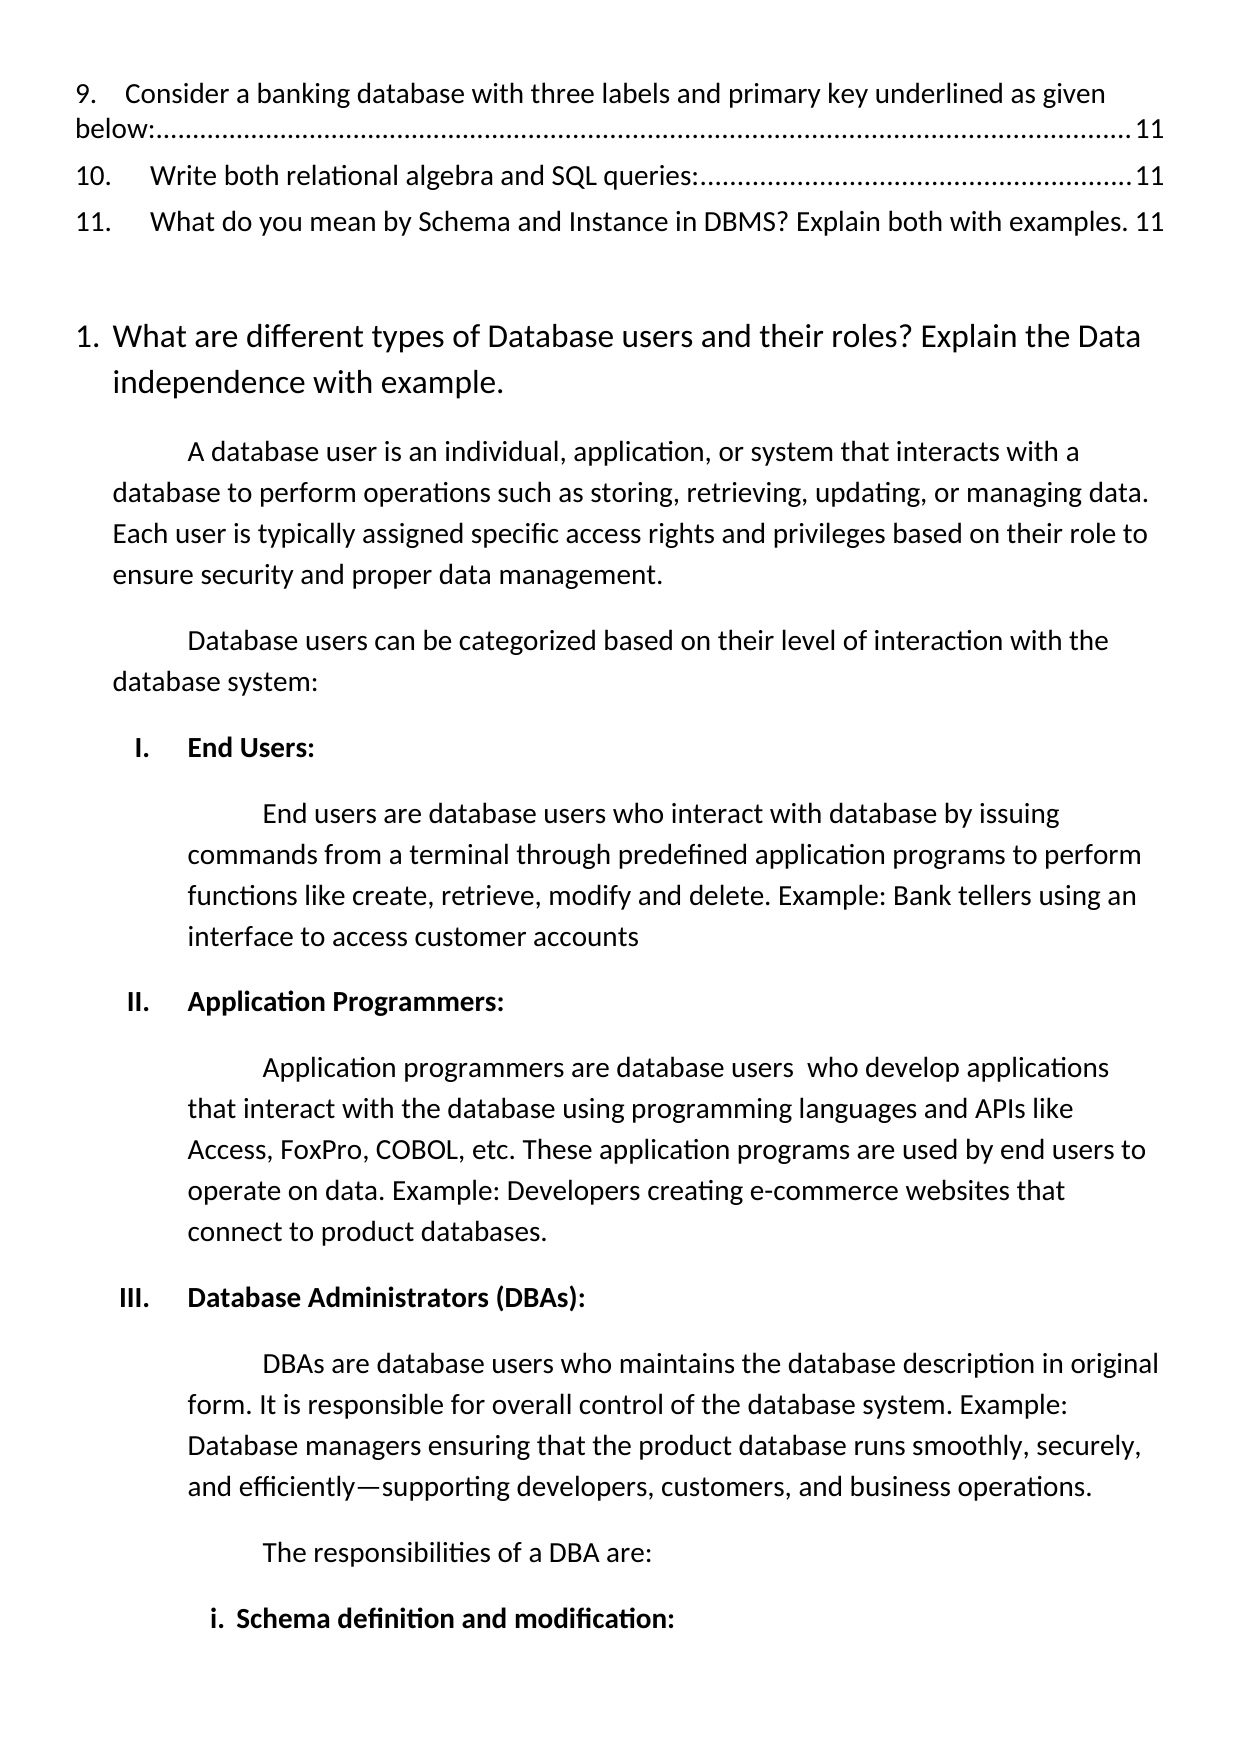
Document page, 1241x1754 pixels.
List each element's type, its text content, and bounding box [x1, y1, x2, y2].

list Schema definition and modification: [225, 1600, 1165, 1635]
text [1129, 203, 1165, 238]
text End users are database users who interact with database by issuing commands from a terminal through predefined application programs to perform functions like create, retrieve, modify and delete. Example: Bank tellers using an interface to access customer accounts [187, 795, 1165, 953]
text Application programmers are database users who develop applications that interact with the database using programming languages and APIs like Access, FoxPro, COBOL, etc. These application programs are used by end users to operate on data. Example: Developers creating e-commerce websites that connect to product databases. [187, 1049, 1165, 1249]
text DBAs are database users who maintains the database description in original form. It is responsible for overall control of the database system. Example: Database managers ensuring that the product database runs smoothly, securely, and efficiently—supporting developers, customers, and business operations. [187, 1345, 1165, 1503]
list Database Administrators (DBAs): [150, 1279, 1165, 1315]
text 9. Consider a banking database with three labels and primary key underlined as given below: 11 [75, 75, 1165, 146]
text Database users can be categorized based on their level of interaction with the database system: [112, 622, 1165, 698]
text A database user is an individual, application, or system that interacts with a database to perform operations such as storing, retrieving, updating, or managing data. Each user is typically assigned specific access rights and privileges based on their role to ensure security and proper data management. [112, 433, 1165, 592]
text 10. Write both relational algebra and SQL queries: 11 [75, 157, 1165, 192]
text The responsibilities of a DBA are: [187, 1534, 1165, 1569]
list Application Programmers: [150, 983, 1165, 1019]
text What are different types of Database users and their roles? Explain the Data independence with example. [75, 315, 1165, 402]
list End Users: [150, 729, 1165, 764]
